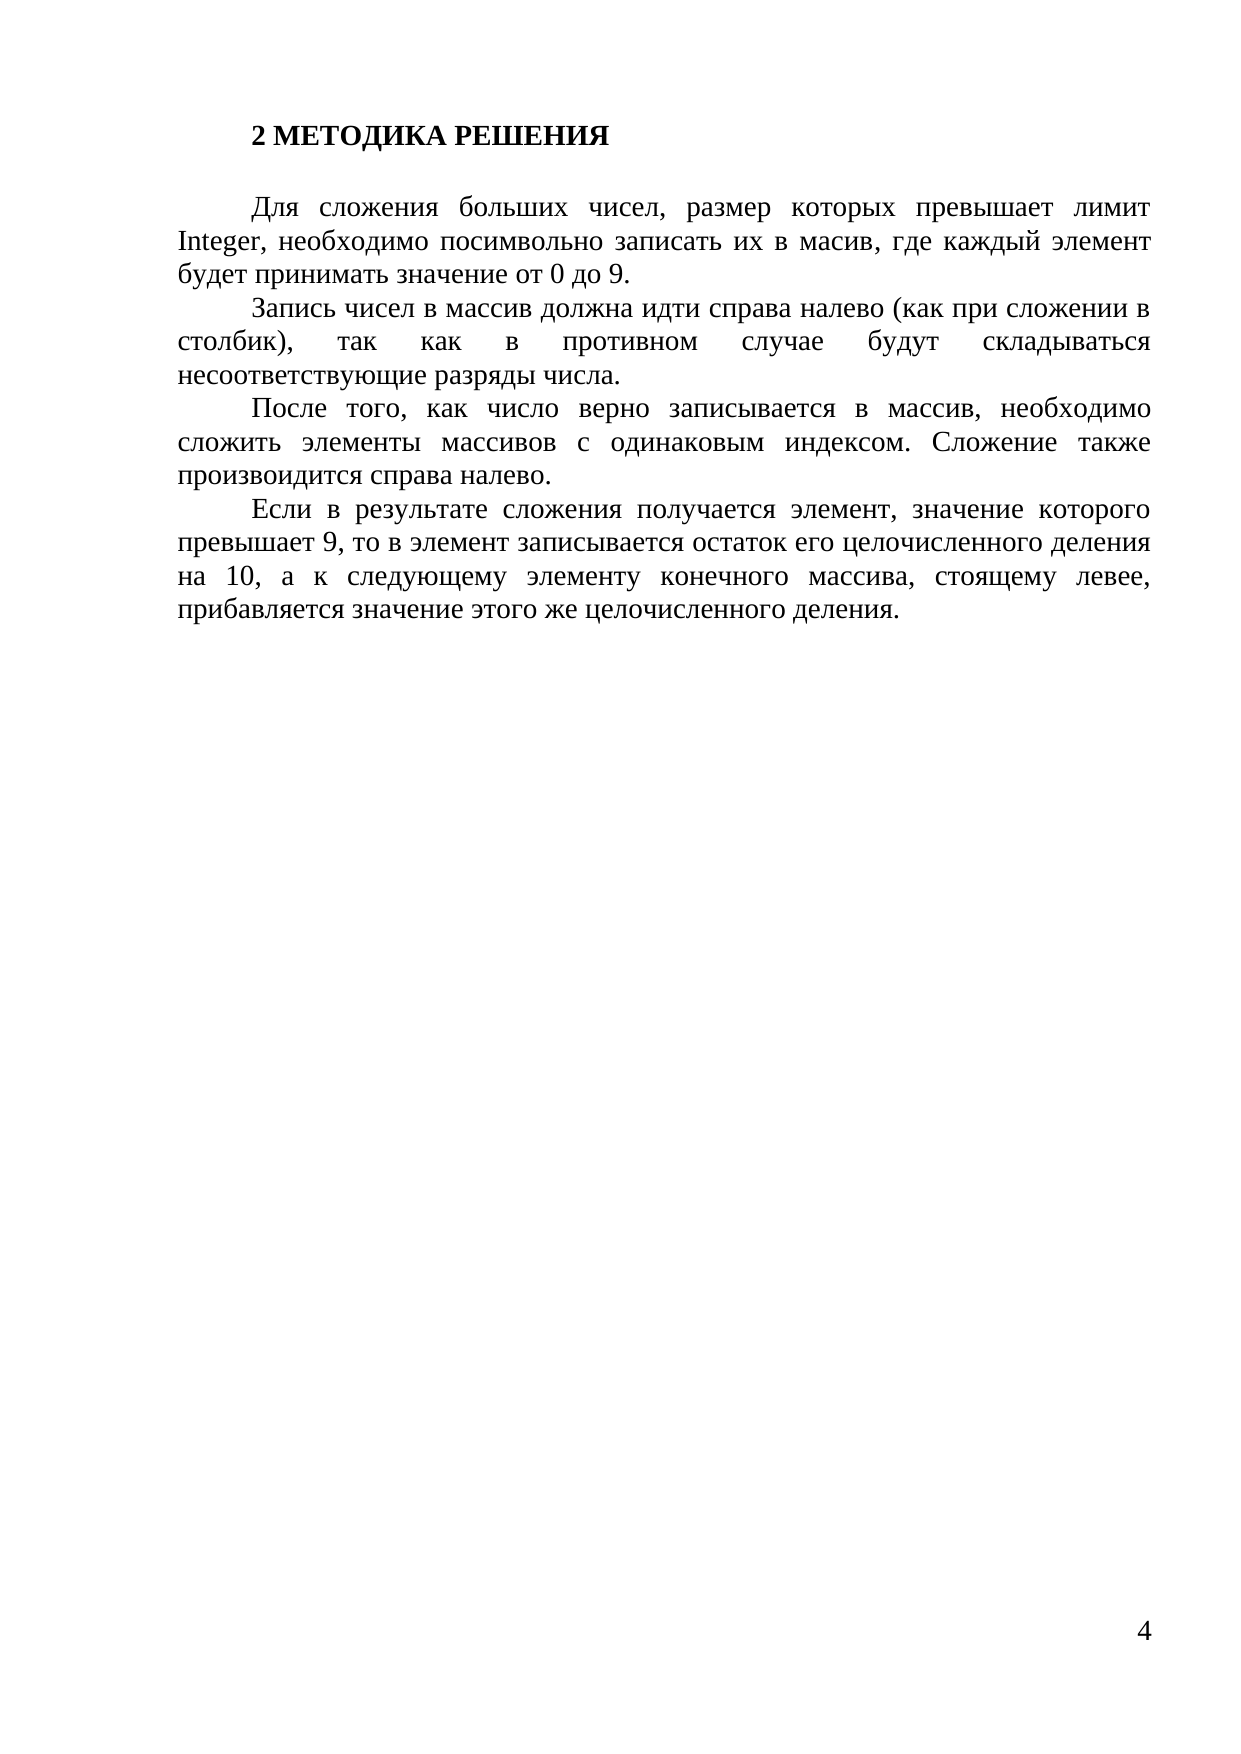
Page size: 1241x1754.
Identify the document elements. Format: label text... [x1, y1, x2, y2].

subtitle Методика решения [251, 118, 1152, 152]
text Запись чисел в массив должна идти справа налево (как при сложении в столбик), так как в противном случае будут складываться несоответствующие разряды числа. [177, 290, 1152, 390]
text Если в результате сложения получается элемент, значение которого превышает 9, то в элемент записывается остаток его целочисленного деления на 10, а к следующему элементу конечного массива, стоящему левее, прибавляется значение этого же целочисленного деления. [177, 491, 1152, 625]
text После того, как число верно записывается в массив, необходимо сложить элементы массивов с одинаковым индексом. Сложение также произвоидится справа налево. [177, 390, 1152, 491]
text Для сложения больших чисел, размер которых превышает лимит Integer, необходимо посимвольно записать их в масив, где каждый элемент будет принимать значение от 0 до 9. [177, 189, 1152, 290]
